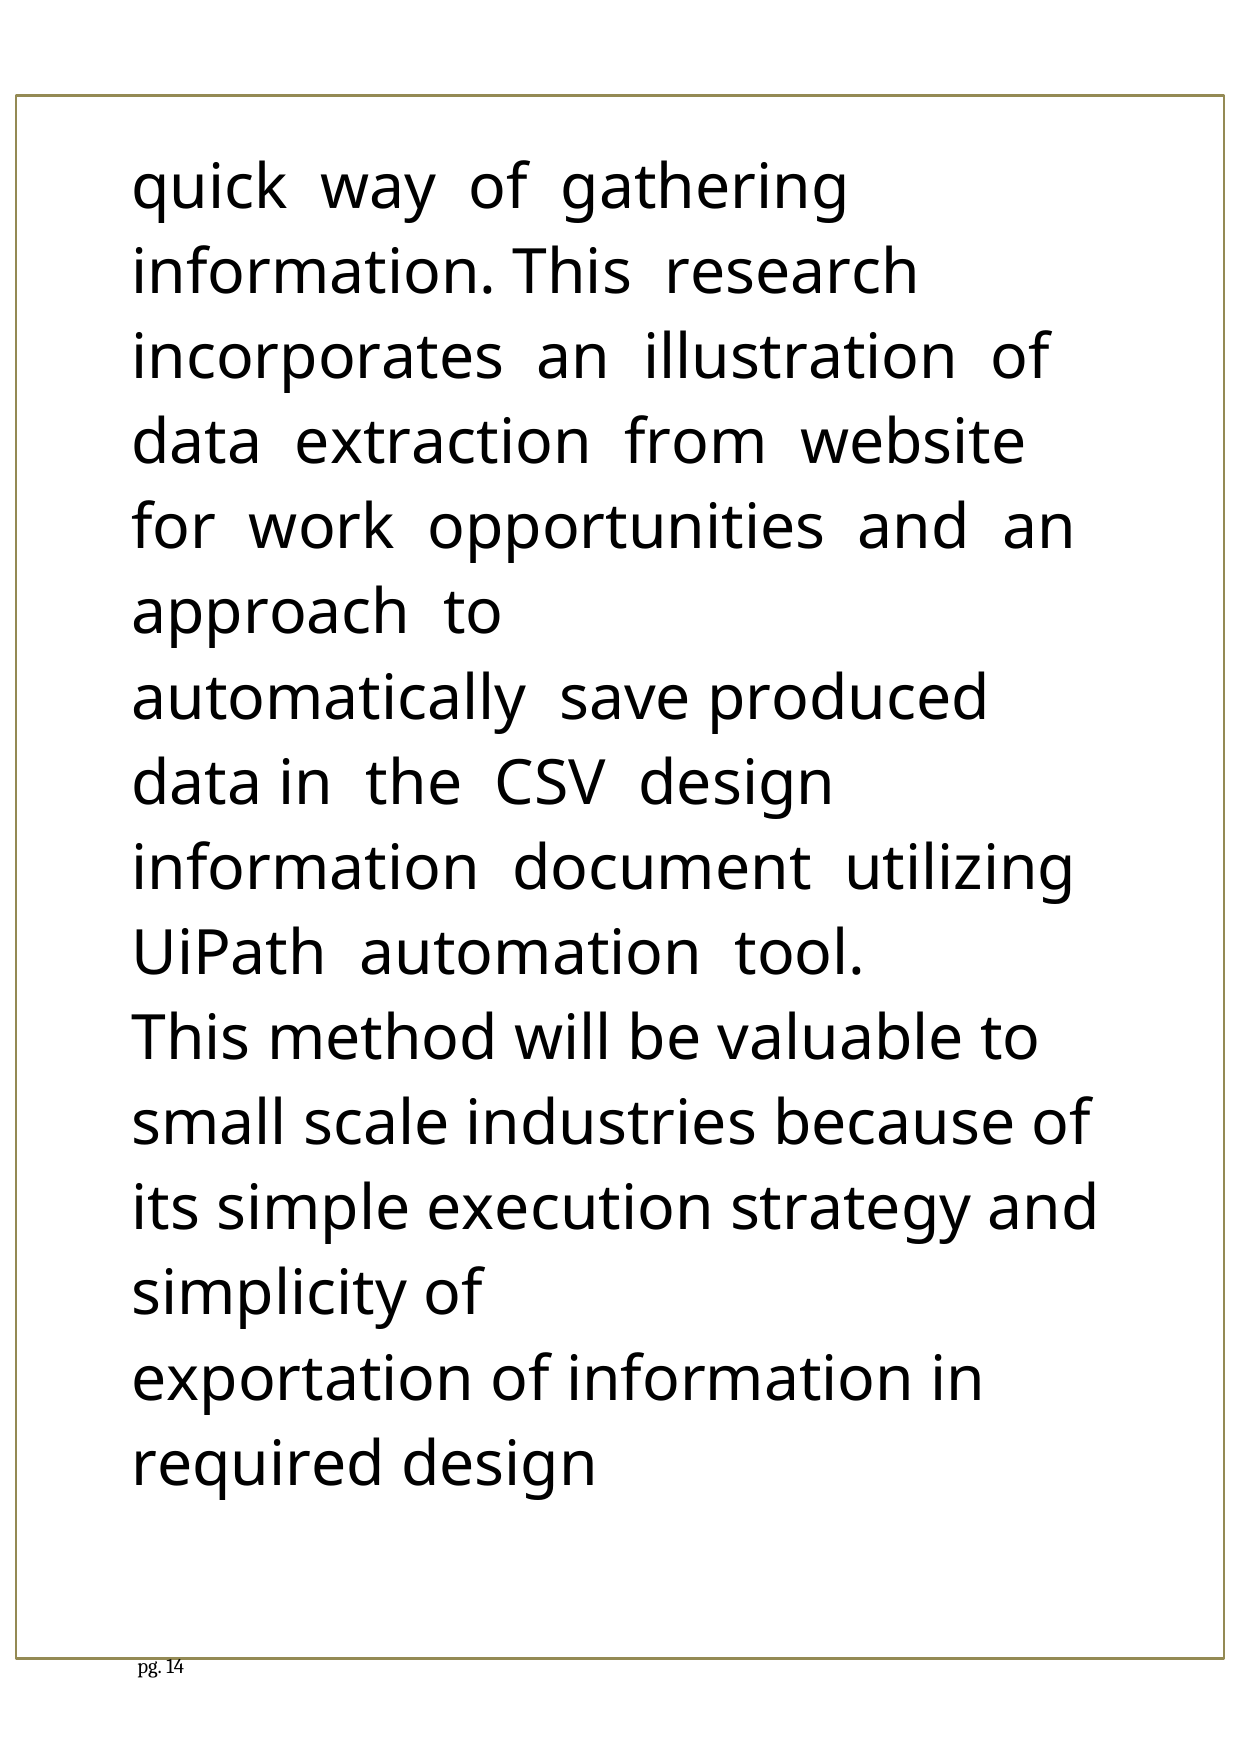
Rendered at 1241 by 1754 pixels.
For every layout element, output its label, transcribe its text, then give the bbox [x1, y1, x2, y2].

text incorporates an illustration of data extraction from website for work opportunities and an approach to [131, 312, 1123, 652]
text exportation of information in required design [131, 1333, 1123, 1503]
text This method will be valuable to small scale industries because of its simple execution strategy and simplicity of [131, 993, 1123, 1333]
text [131, 142, 1123, 312]
text automatically save produced data in the CSV design information document utilizing UiPath automation tool. [131, 652, 1123, 993]
